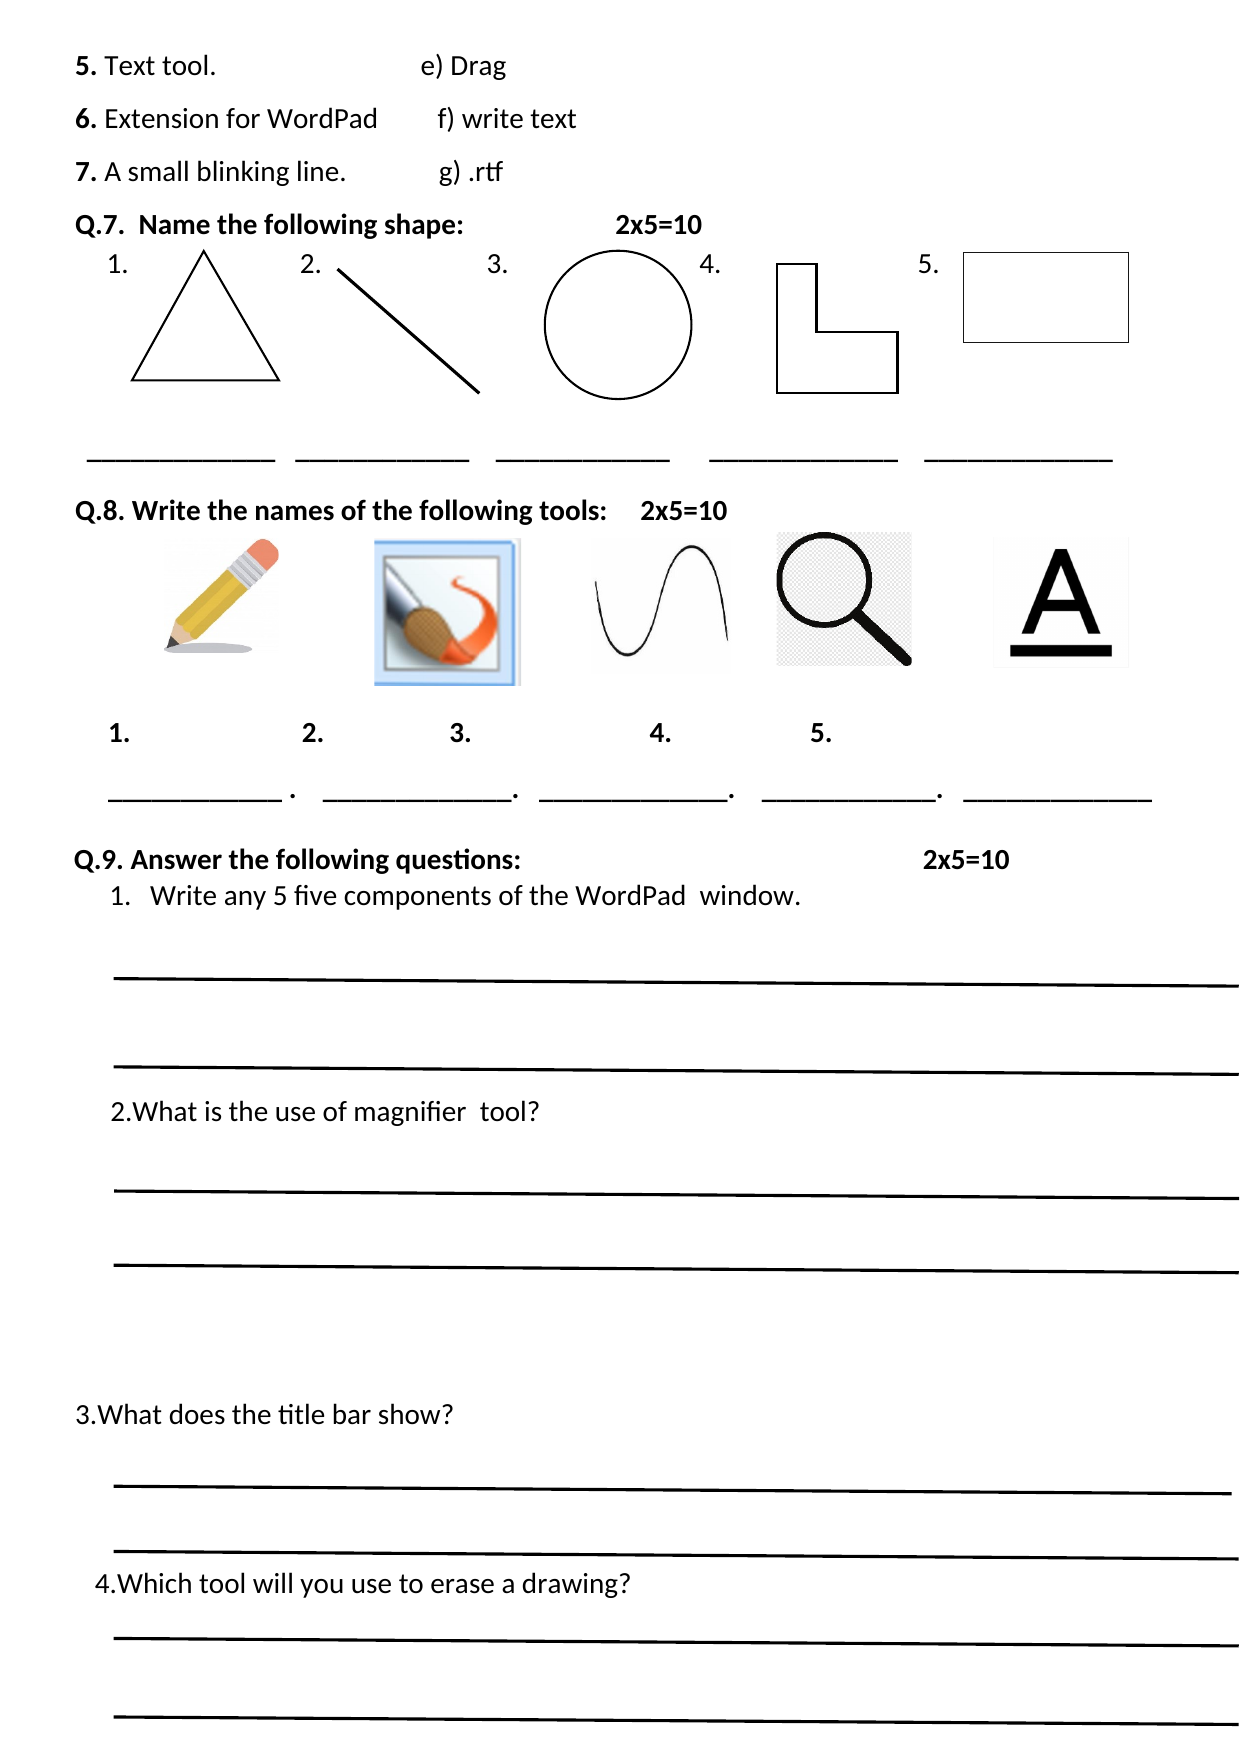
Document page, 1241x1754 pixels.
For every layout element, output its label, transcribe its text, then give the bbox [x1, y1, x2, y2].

text Q.9. Answer the following questions: 2x5=10 [73, 841, 1165, 877]
text 2.What is the use of magnifier tool? [110, 1093, 949, 1128]
text 5. Text tool. e) Drag [75, 47, 1165, 82]
picture [776, 532, 912, 666]
picture [993, 537, 1130, 668]
picture [590, 538, 732, 674]
picture [374, 538, 522, 686]
text Q.8. Write the names of the following tools: 2x5=10 [75, 492, 1165, 527]
text 7. A small blinking line. g) .rtf [75, 153, 1165, 189]
text _____________ ____________ ____________ _____________ _____________ [73, 430, 1165, 466]
text 4.Which tool will you use to erase a drawing? [75, 1565, 949, 1601]
list Write any 5 five components of the WordPad window. [109, 877, 949, 913]
text ____________ . _____________. _____________. ____________. _____________ [75, 770, 1165, 806]
text 3.What does the title bar show? [75, 1396, 949, 1432]
text 6. Extension for WordPad f) write text [75, 100, 1165, 136]
text Q.7. Name the following shape: 2x5=10 [75, 206, 1165, 242]
picture [164, 538, 279, 653]
text 1. 2. 3. 4. 5. [73, 245, 1165, 280]
